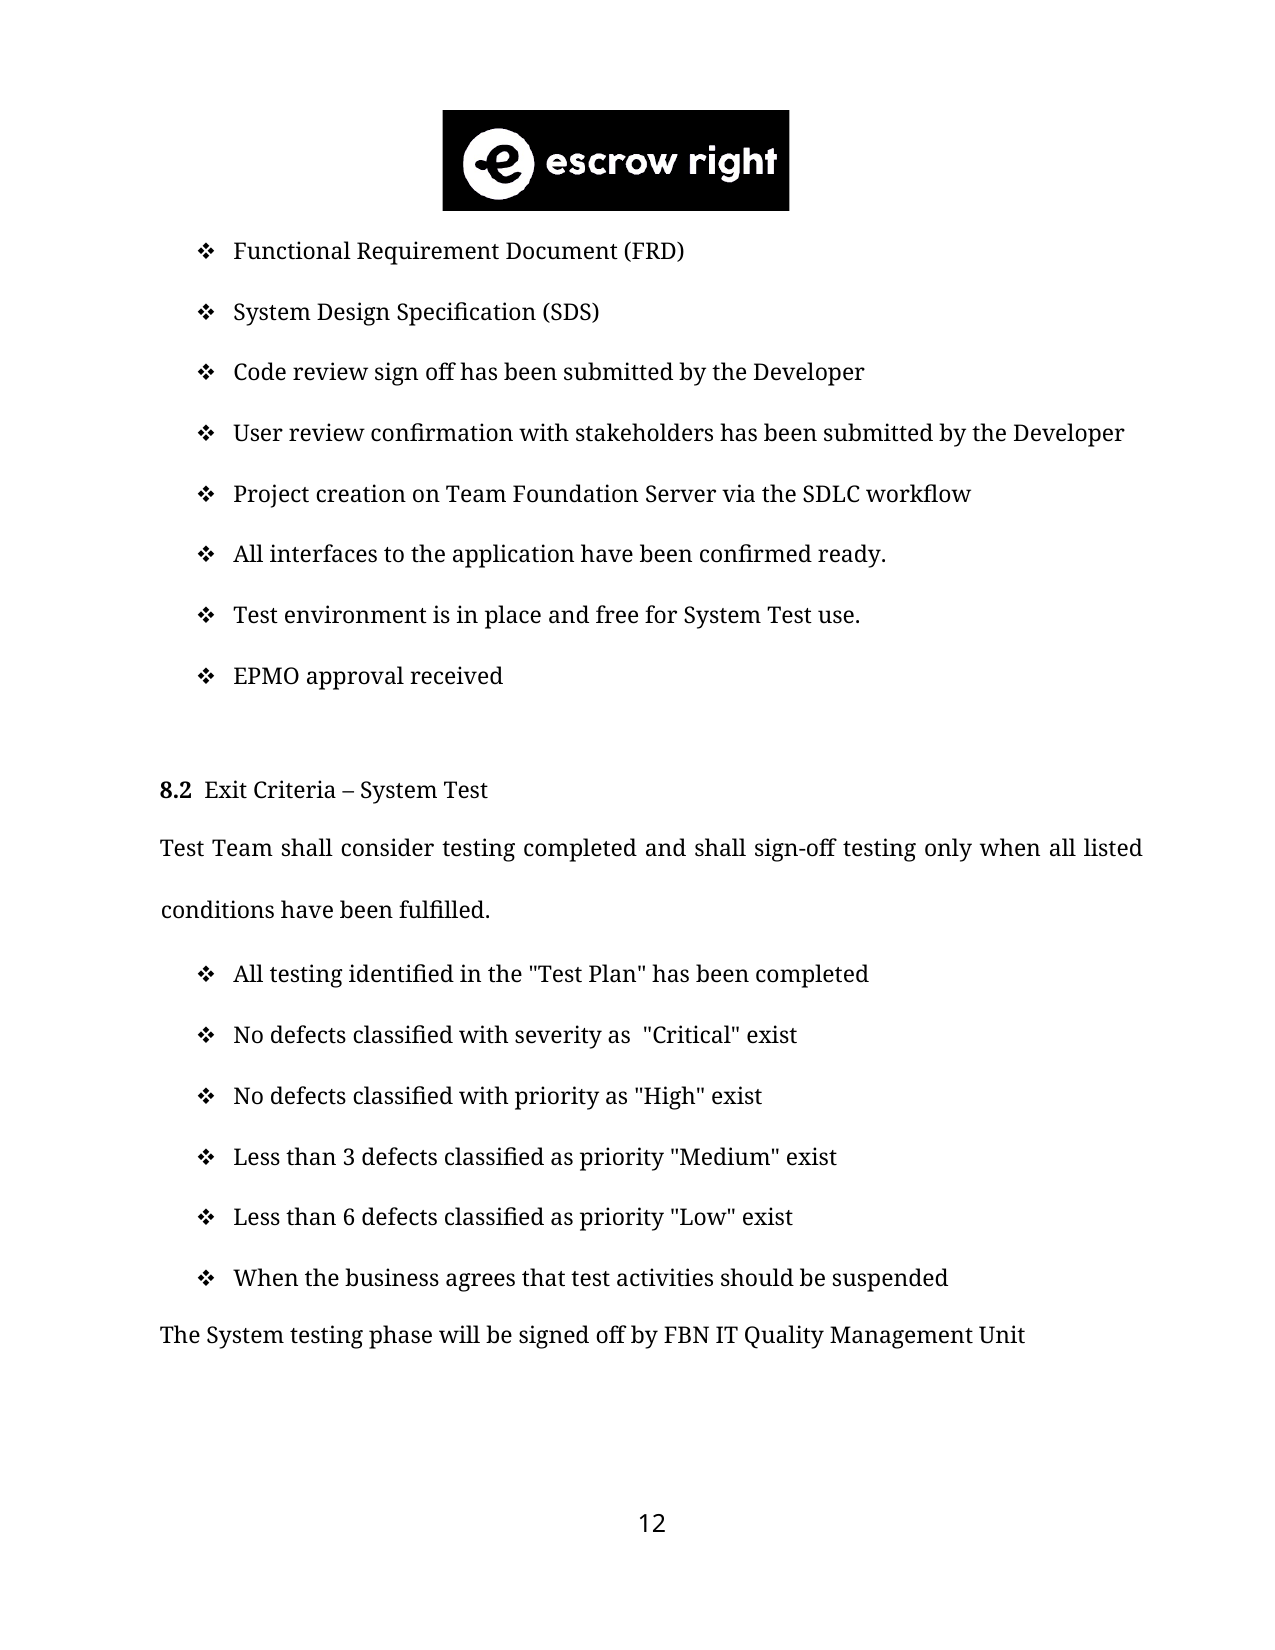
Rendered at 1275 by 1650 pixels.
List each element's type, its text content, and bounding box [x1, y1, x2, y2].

subtitle Exit Criteria – System Test [159, 774, 1144, 806]
list EPMO approval received [196, 660, 1144, 691]
picture [442, 110, 790, 211]
text The System testing phase will be signed off by FBN IT Quality Management Unit [159, 1319, 1144, 1351]
list Less than 3 defects classified as priority "Medium" exist [196, 1141, 1144, 1172]
list Test environment is in place and free for System Test use. [196, 599, 1144, 630]
list No defects classified with severity as "Critical" exist [196, 1019, 1144, 1050]
list Less than 6 defects classified as priority "Low" exist [196, 1201, 1144, 1233]
list When the business agrees that test activities should be suspended [196, 1262, 1144, 1293]
list Code review sign off has been submitted by the Developer [196, 356, 1144, 387]
text Test Team shall consider testing completed and shall sign-off testing only when all listed conditions have been fulfilled. [159, 832, 1144, 925]
list All testing identified in the "Test Plan" has been completed [196, 958, 1144, 990]
list Project creation on Team Foundation Server via the SDLC workflow [196, 478, 1144, 509]
list System Design Specification (SDS) [196, 295, 1144, 327]
list All interfaces to the application have been confirmed ready. [196, 538, 1144, 569]
list User review confirmation with stakeholders has been submitted by the Developer [196, 417, 1144, 448]
list Functional Requirement Document (FRD) [196, 235, 1144, 266]
list No defects classified with priority as "High" exist [196, 1080, 1144, 1111]
